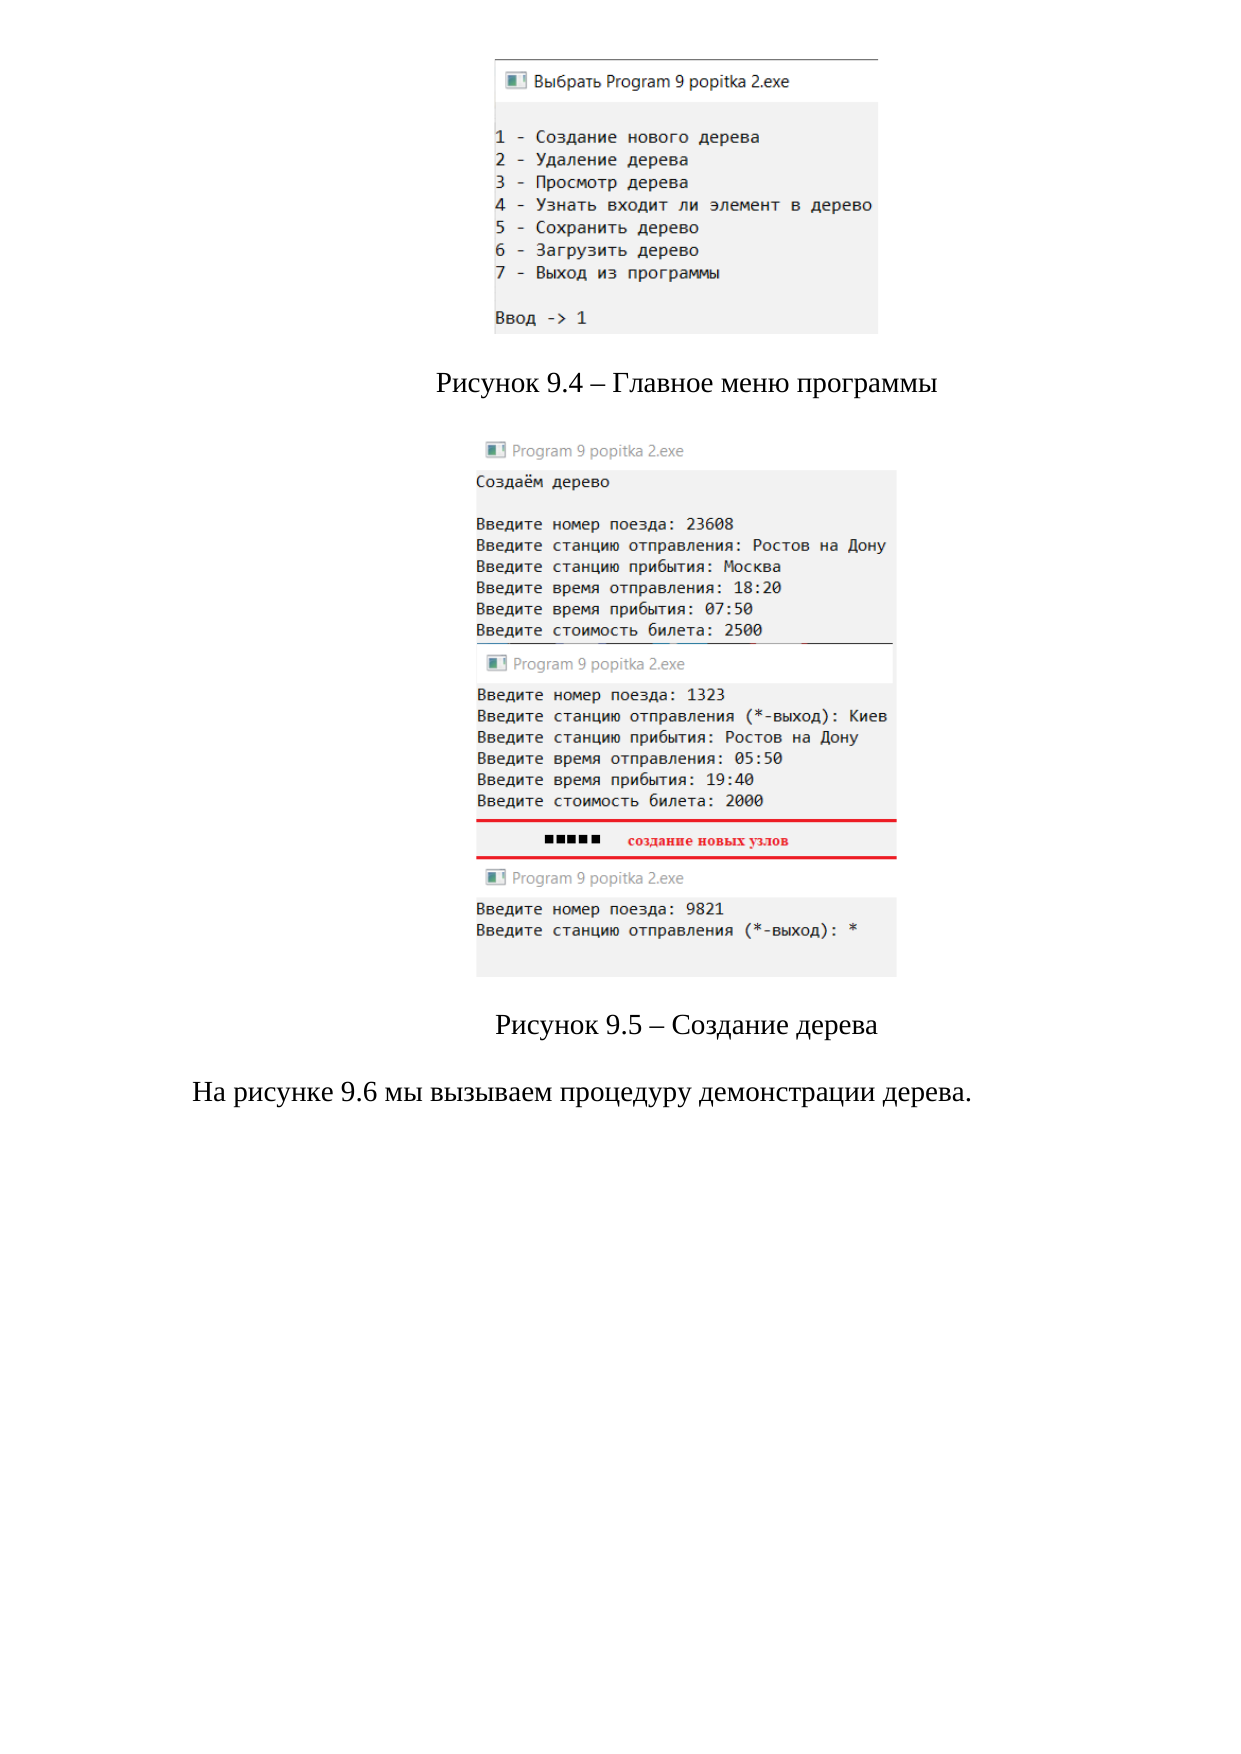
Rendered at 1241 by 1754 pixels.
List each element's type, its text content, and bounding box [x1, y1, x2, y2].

text Рисунок 9.5 – Создание дерева [118, 1007, 1181, 1040]
picture [476, 431, 897, 977]
text На рисунке 9.6 мы вызываем процедуру демонстрации дерева. [118, 1074, 1181, 1107]
text Рисунок 9.4 – Главное меню программы [118, 365, 1181, 398]
picture [494, 59, 879, 334]
